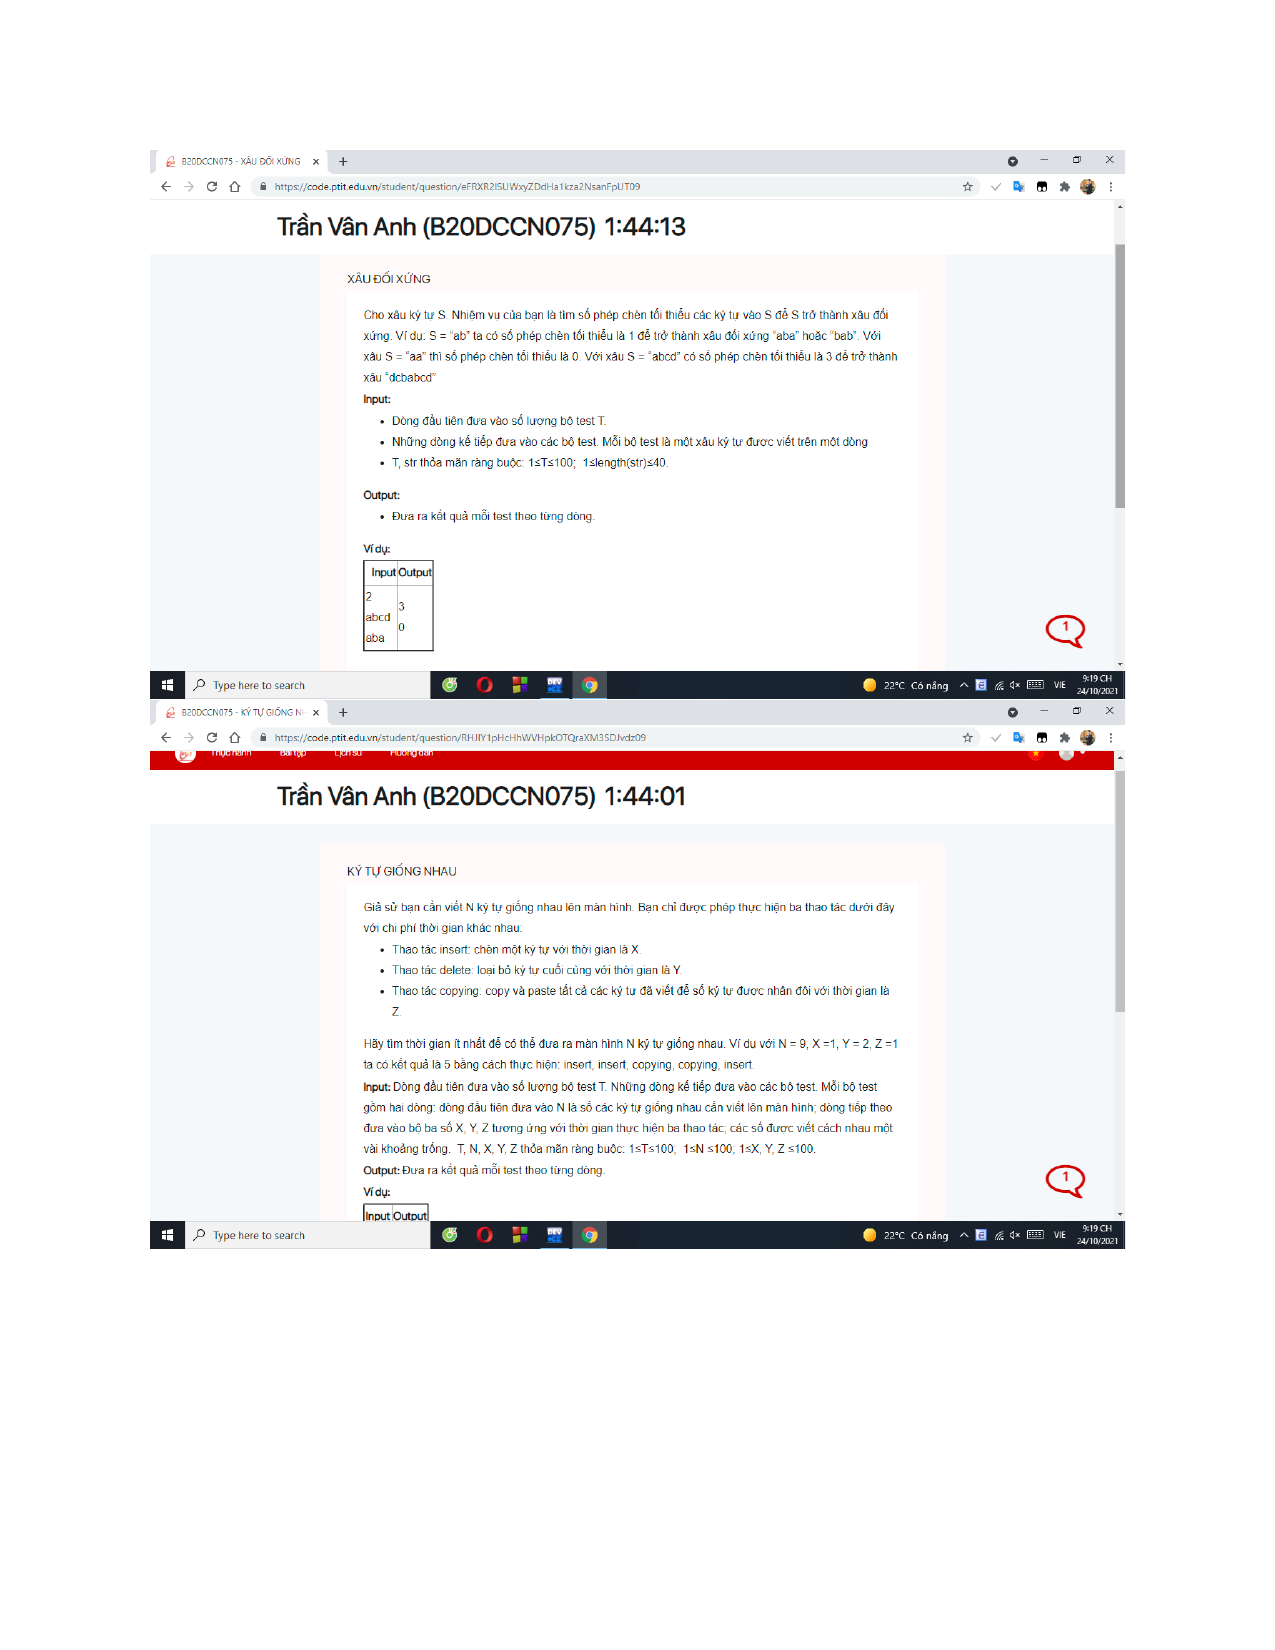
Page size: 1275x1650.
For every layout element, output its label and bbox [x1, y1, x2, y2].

picture [150, 700, 1125, 1249]
picture [150, 150, 1125, 699]
